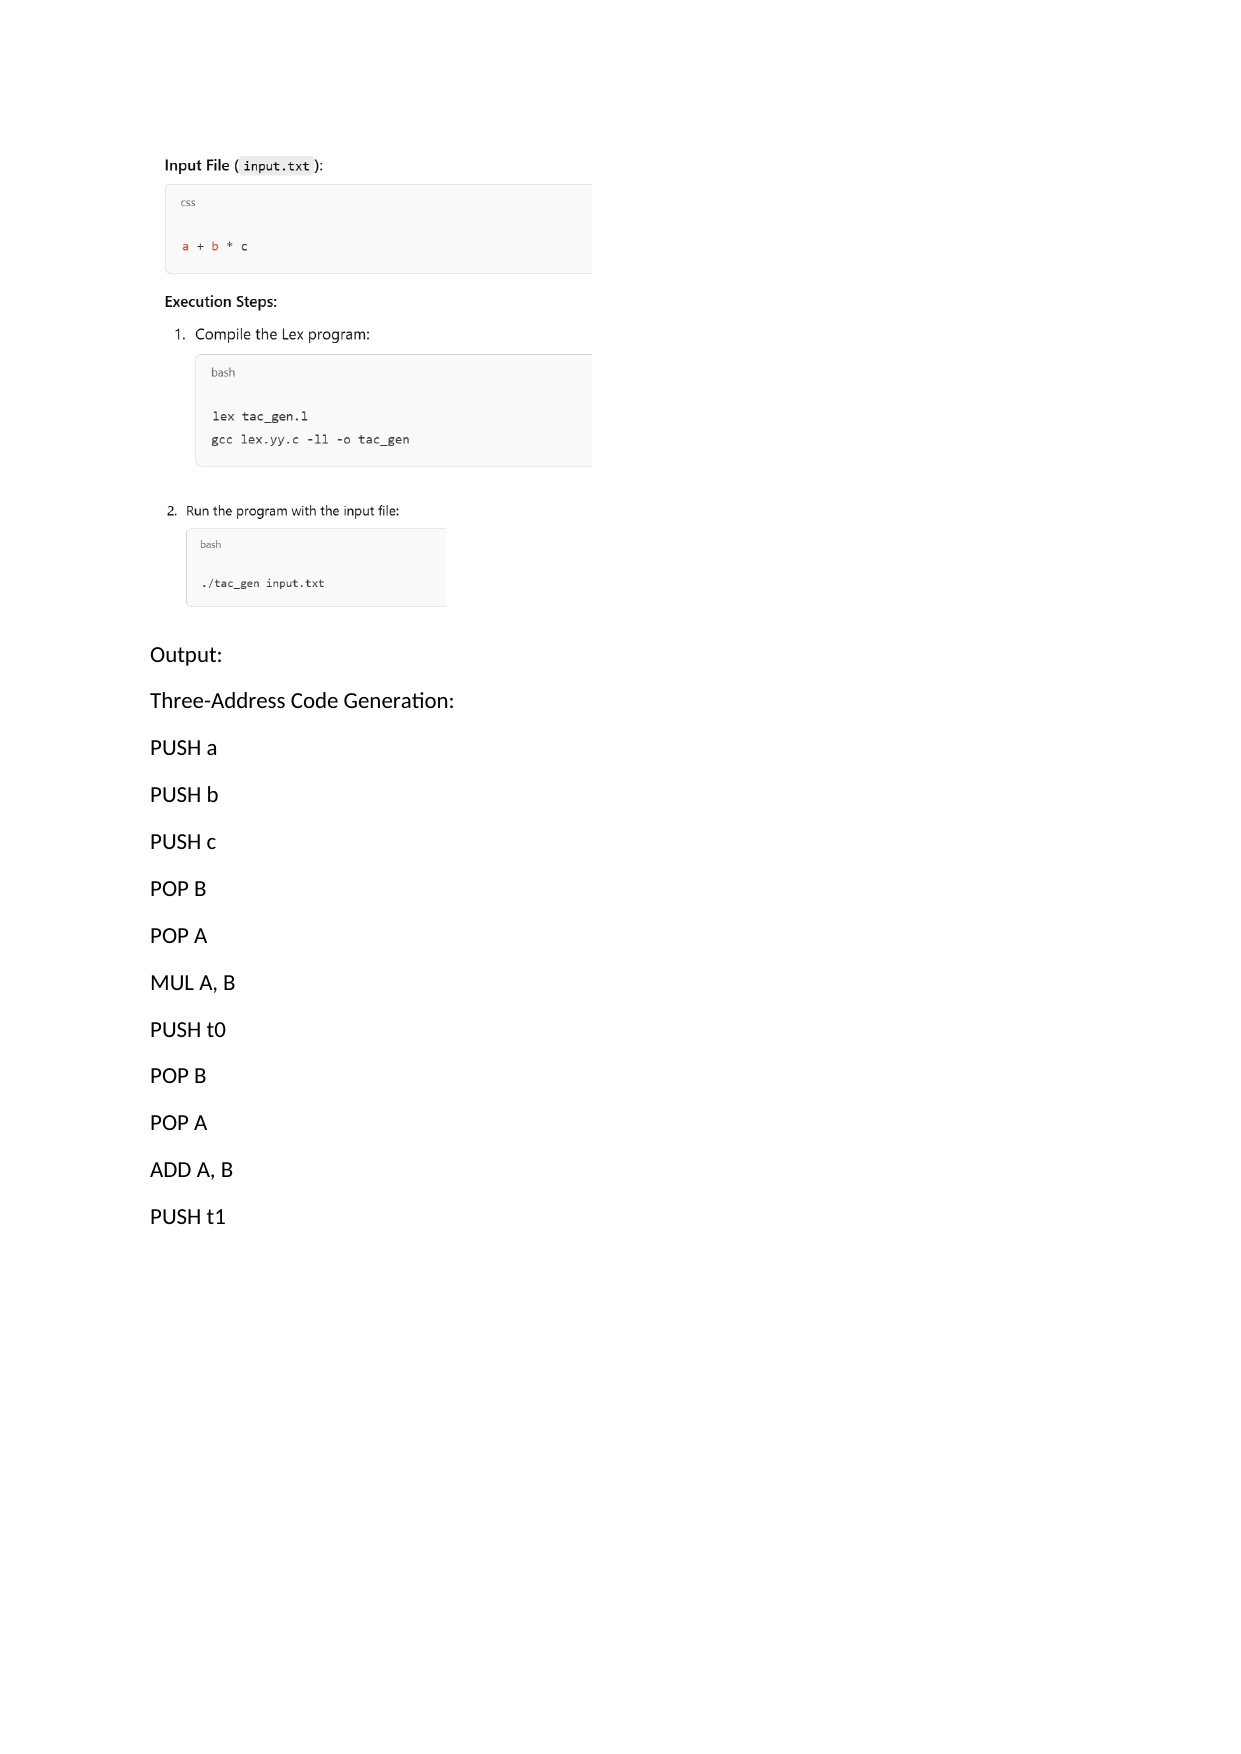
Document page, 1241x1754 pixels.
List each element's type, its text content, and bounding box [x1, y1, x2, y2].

text PUSH t1 [150, 1202, 1090, 1230]
text POP B [150, 874, 1090, 902]
text MUL A, B [150, 968, 1090, 996]
text PUSH c [150, 827, 1090, 855]
text PUSH t0 [150, 1015, 1090, 1043]
text PUSH b [150, 780, 1090, 808]
text POP A [150, 921, 1090, 949]
text PUSH a [150, 733, 1090, 762]
text POP B [150, 1062, 1090, 1090]
text Three-Address Code Generation: [150, 687, 1090, 715]
picture [150, 492, 447, 621]
text POP A [150, 1108, 1090, 1137]
picture [150, 150, 592, 474]
text ADD A, B [150, 1155, 1090, 1183]
text Output: [150, 640, 1090, 668]
